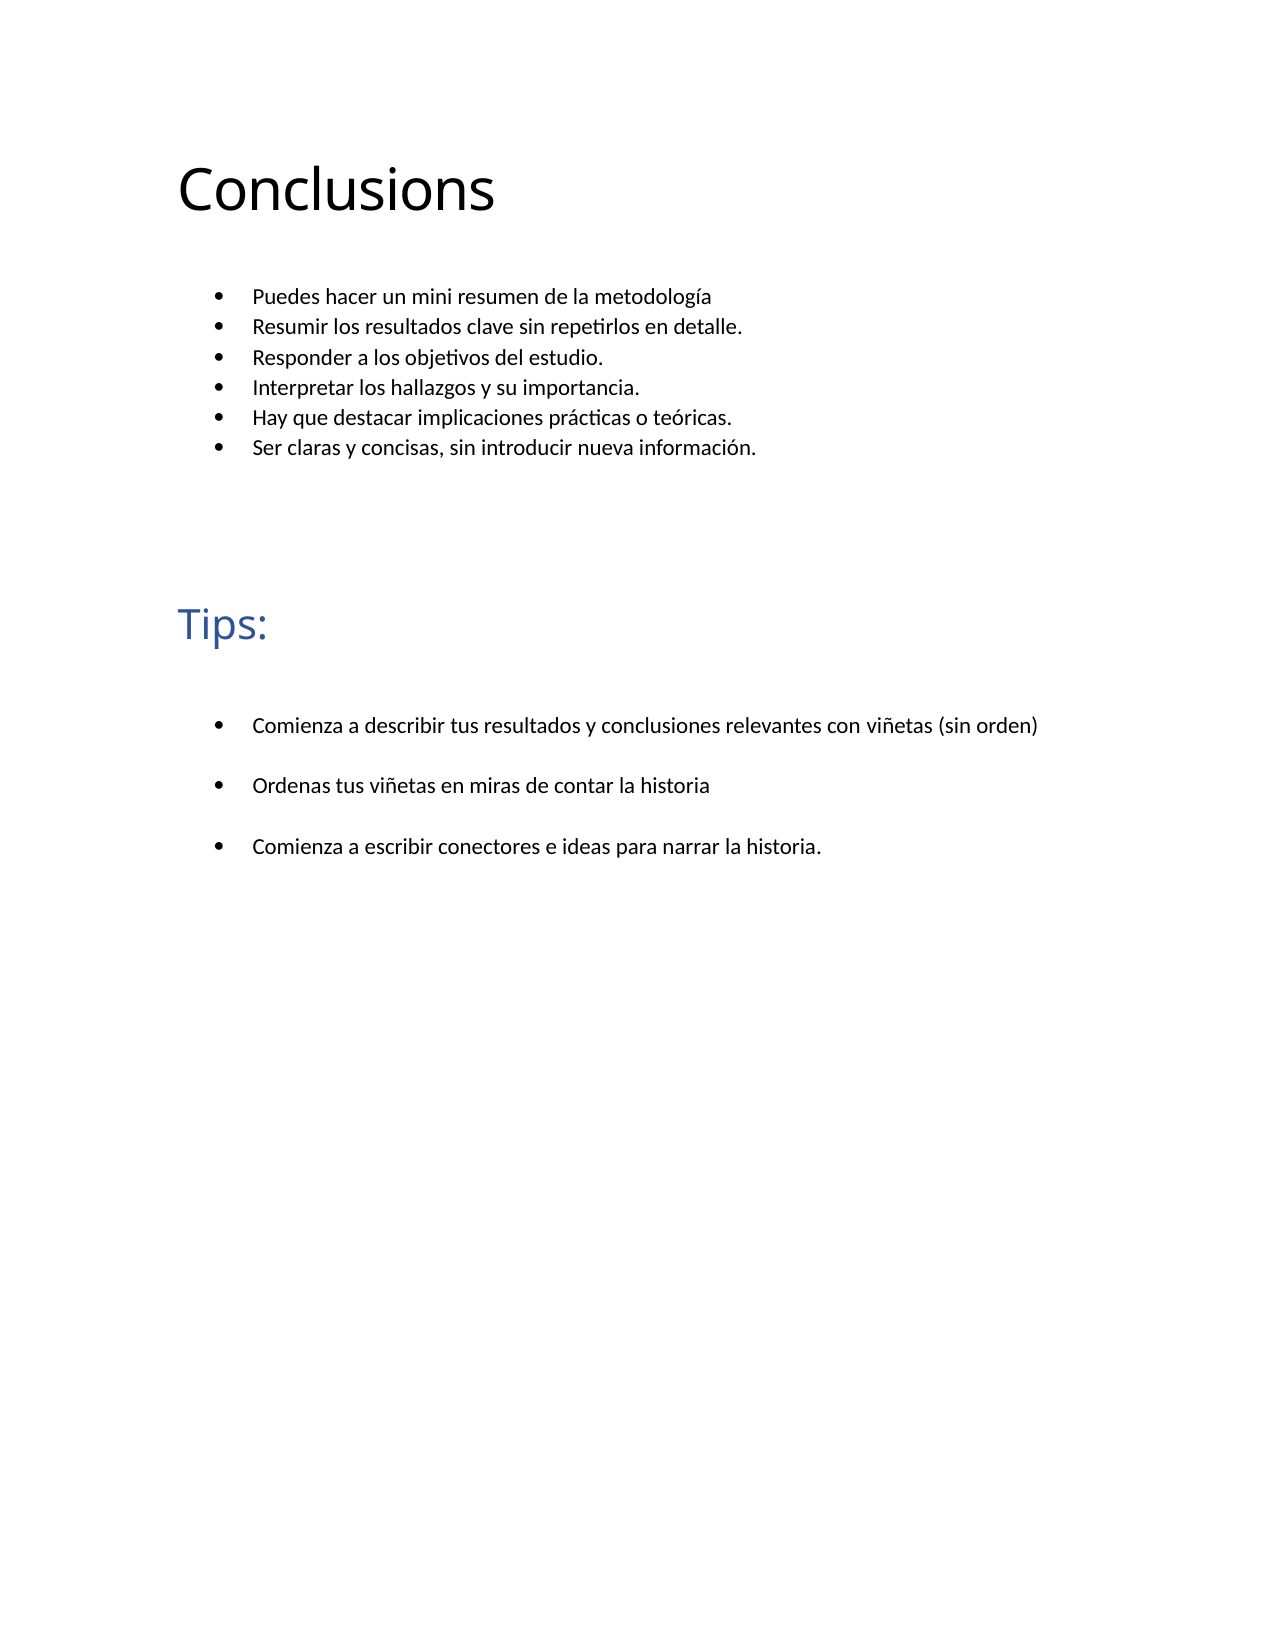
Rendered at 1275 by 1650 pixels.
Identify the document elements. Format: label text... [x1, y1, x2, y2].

subtitle Tips: [177, 595, 1098, 652]
list Ordenas tus viñetas en miras de contar la historia [215, 772, 1098, 800]
list Comienza a escribir conectores e ideas para narrar la historia. [215, 832, 1098, 860]
list Puedes hacer un mini resumen de la metodología [215, 282, 1098, 310]
list Ser claras y concisas, sin introducir nueva información. [215, 433, 1098, 461]
list Comienza a describir tus resultados y conclusiones relevantes con viñetas (sin orden) [215, 711, 1098, 739]
list Resumir los resultados clave sin repetirlos en detalle. [215, 312, 1098, 341]
list Hay que destacar implicaciones prácticas o teóricas. [215, 403, 1098, 431]
list Interpretar los hallazgos y su importancia. [215, 373, 1098, 401]
list Responder a los objetivos del estudio. [215, 343, 1098, 371]
title Conclusions [177, 148, 1098, 227]
